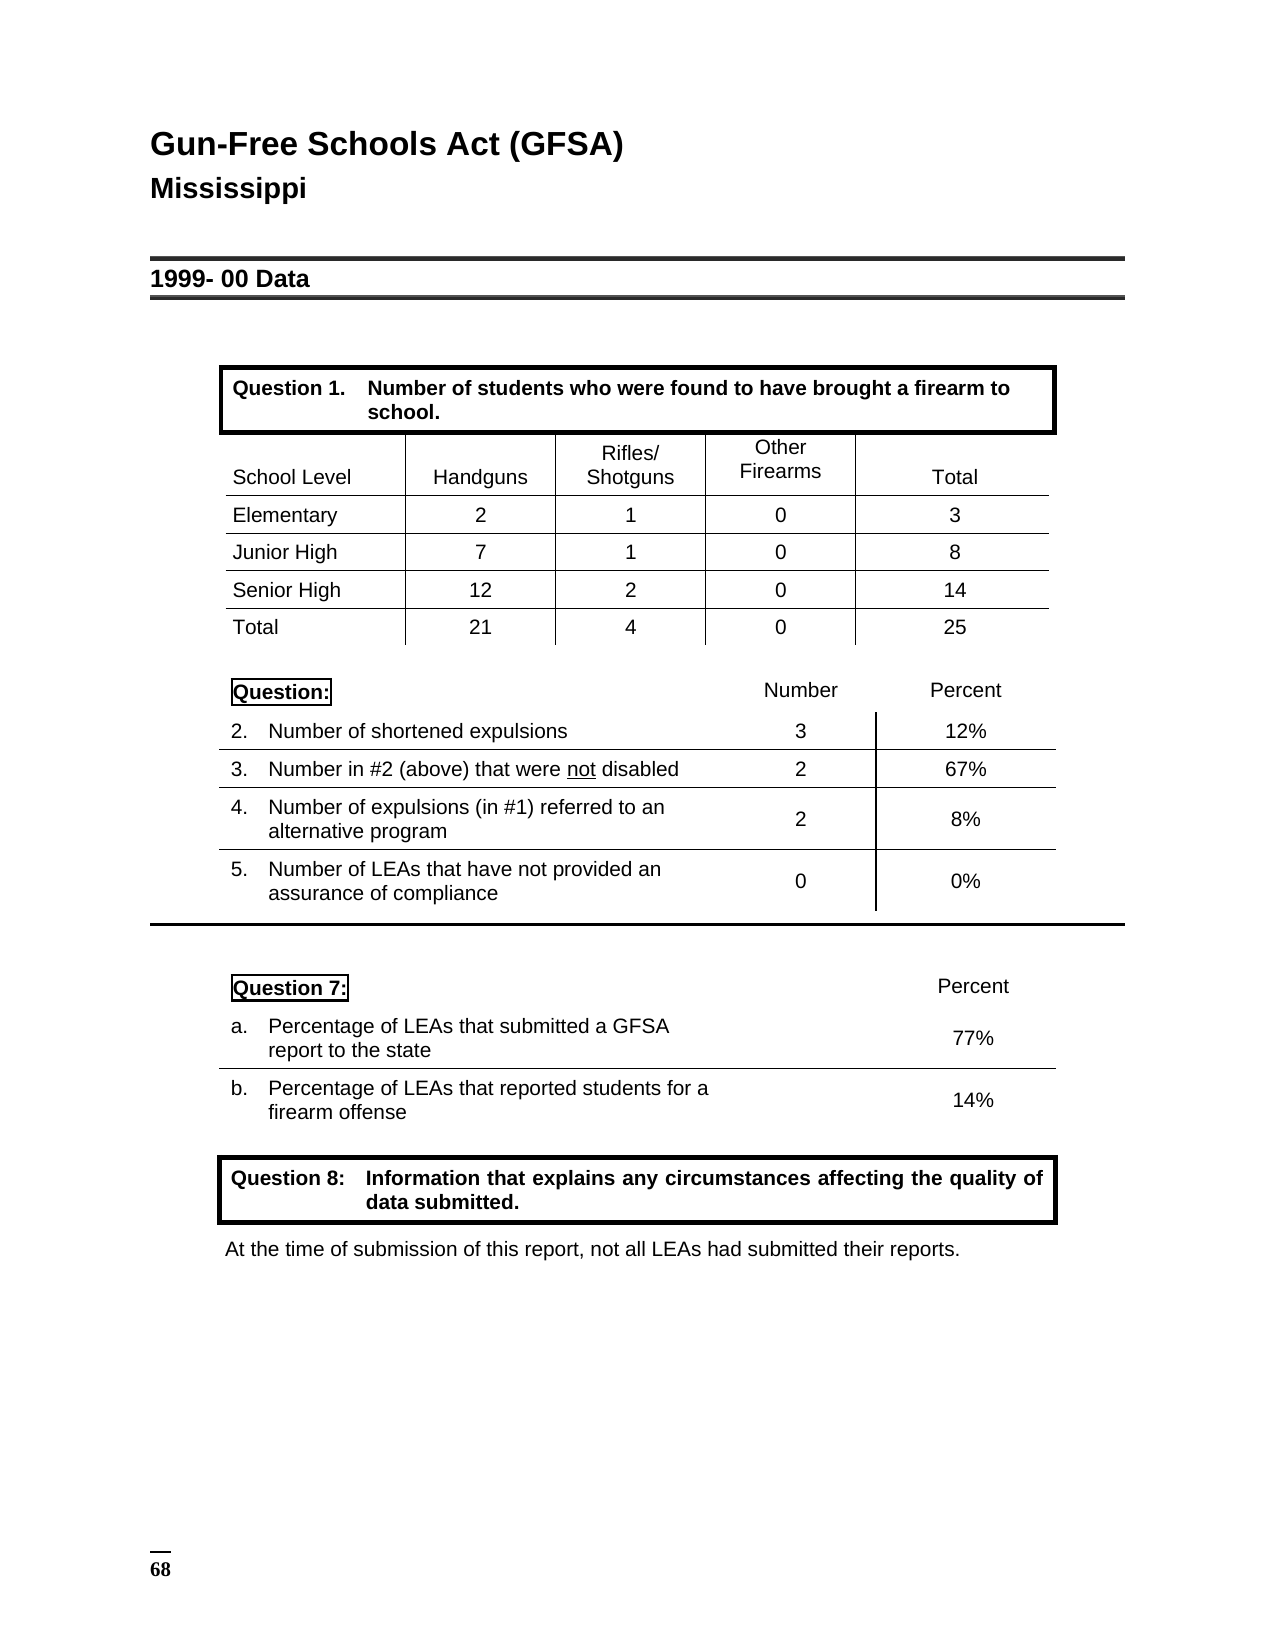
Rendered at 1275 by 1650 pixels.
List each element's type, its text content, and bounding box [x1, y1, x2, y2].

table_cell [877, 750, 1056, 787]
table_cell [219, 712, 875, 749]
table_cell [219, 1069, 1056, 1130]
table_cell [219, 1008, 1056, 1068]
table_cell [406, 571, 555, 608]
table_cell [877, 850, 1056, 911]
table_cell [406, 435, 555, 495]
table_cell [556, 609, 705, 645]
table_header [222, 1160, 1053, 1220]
text Gun-Free Schools Act (GFSA) [150, 124, 1125, 163]
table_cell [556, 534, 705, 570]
text 1999- 00 Data [150, 262, 1125, 295]
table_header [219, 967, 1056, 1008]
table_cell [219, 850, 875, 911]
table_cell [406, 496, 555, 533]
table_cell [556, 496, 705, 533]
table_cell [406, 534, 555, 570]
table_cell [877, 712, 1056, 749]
text Mississippi [0, 171, 1125, 204]
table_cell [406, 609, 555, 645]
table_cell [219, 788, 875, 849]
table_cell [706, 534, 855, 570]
text At the time of submission of this report, not all LEAs had submitted their reports. [150, 1237, 1125, 1261]
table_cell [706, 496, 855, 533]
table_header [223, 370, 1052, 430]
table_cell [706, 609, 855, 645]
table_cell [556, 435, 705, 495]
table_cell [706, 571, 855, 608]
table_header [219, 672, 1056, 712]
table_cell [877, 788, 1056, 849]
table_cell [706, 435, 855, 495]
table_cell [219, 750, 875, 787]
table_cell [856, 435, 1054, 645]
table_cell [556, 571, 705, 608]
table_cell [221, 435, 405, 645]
